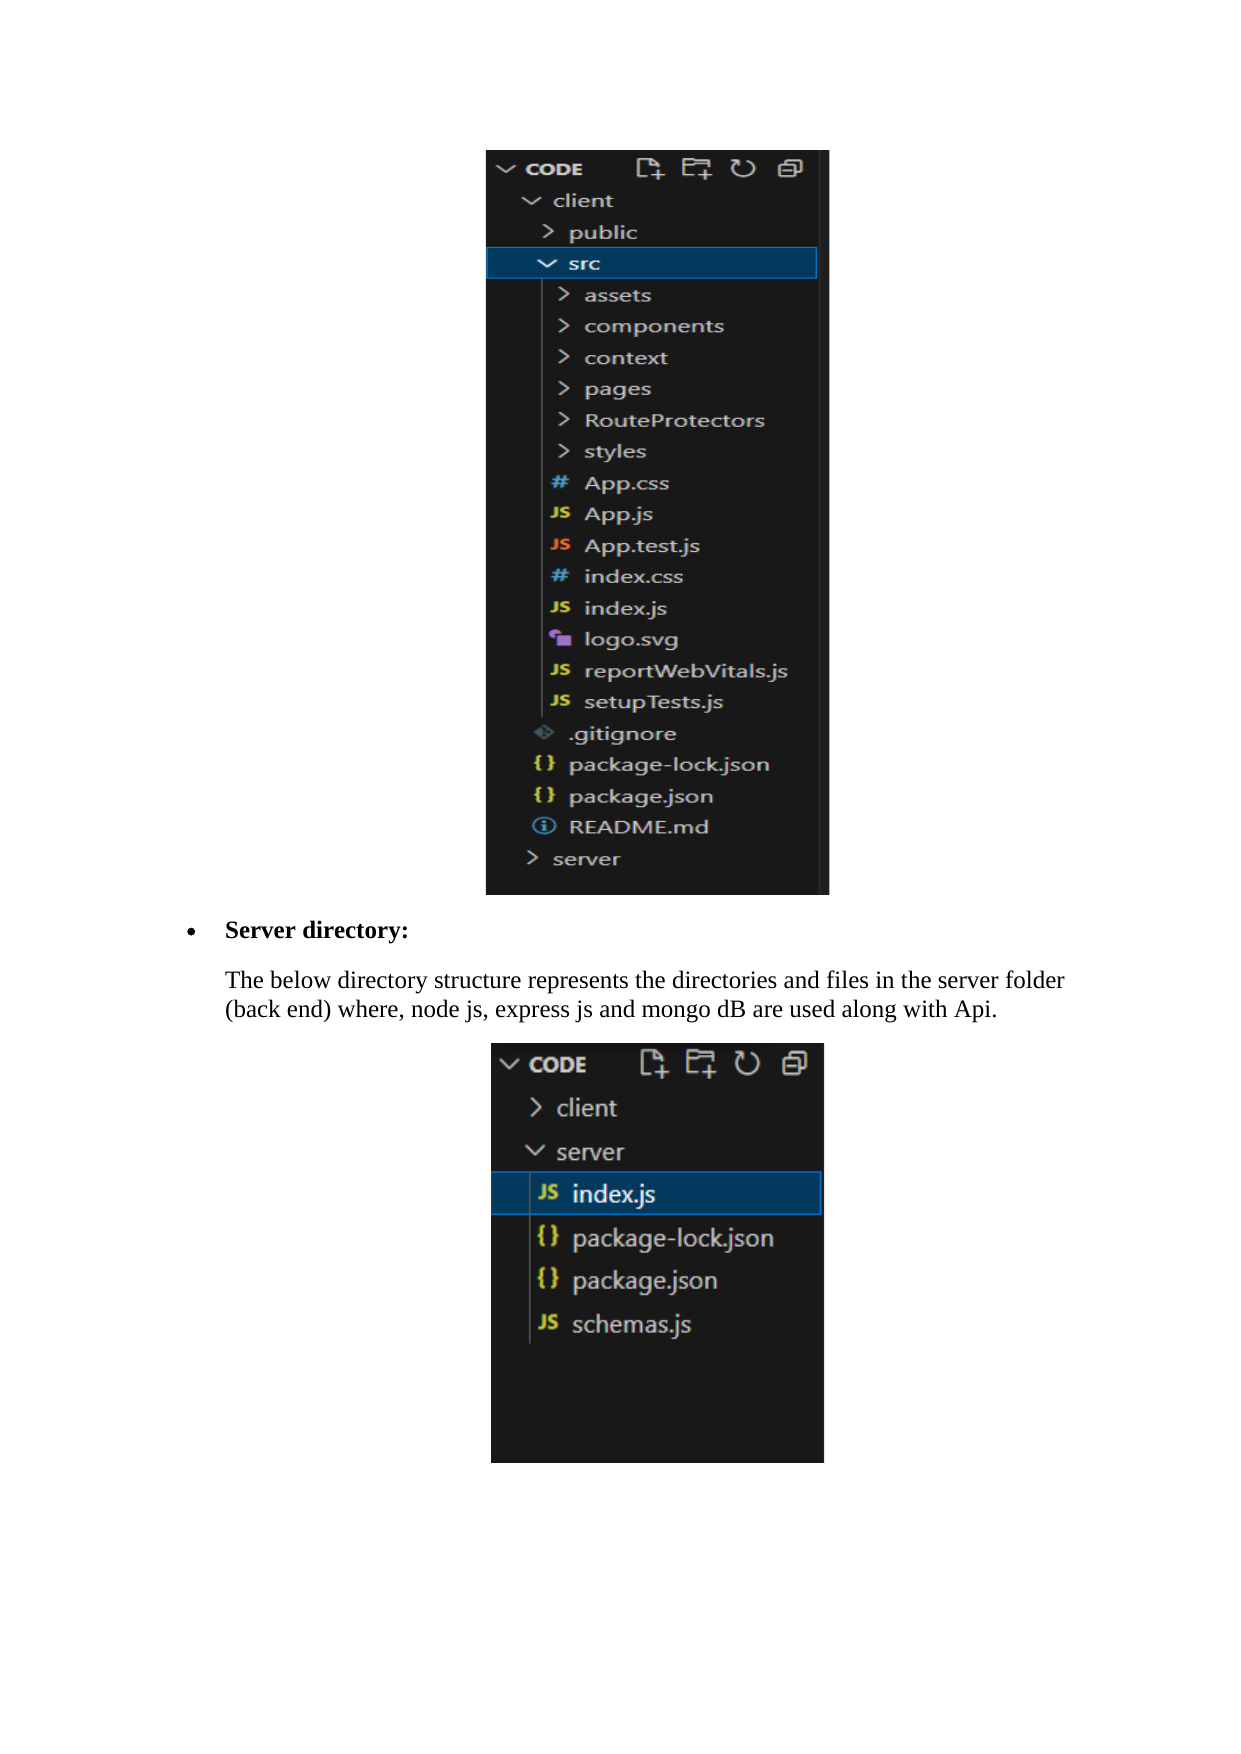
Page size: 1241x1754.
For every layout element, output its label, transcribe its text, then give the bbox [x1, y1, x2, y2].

text The below directory structure represents the directories and files in the server folder (back end) where, node js, express js and mongo dB are used along with Api. [225, 965, 1090, 1023]
list Server directory: [187, 916, 1090, 944]
picture [485, 150, 830, 895]
picture [491, 1043, 825, 1463]
